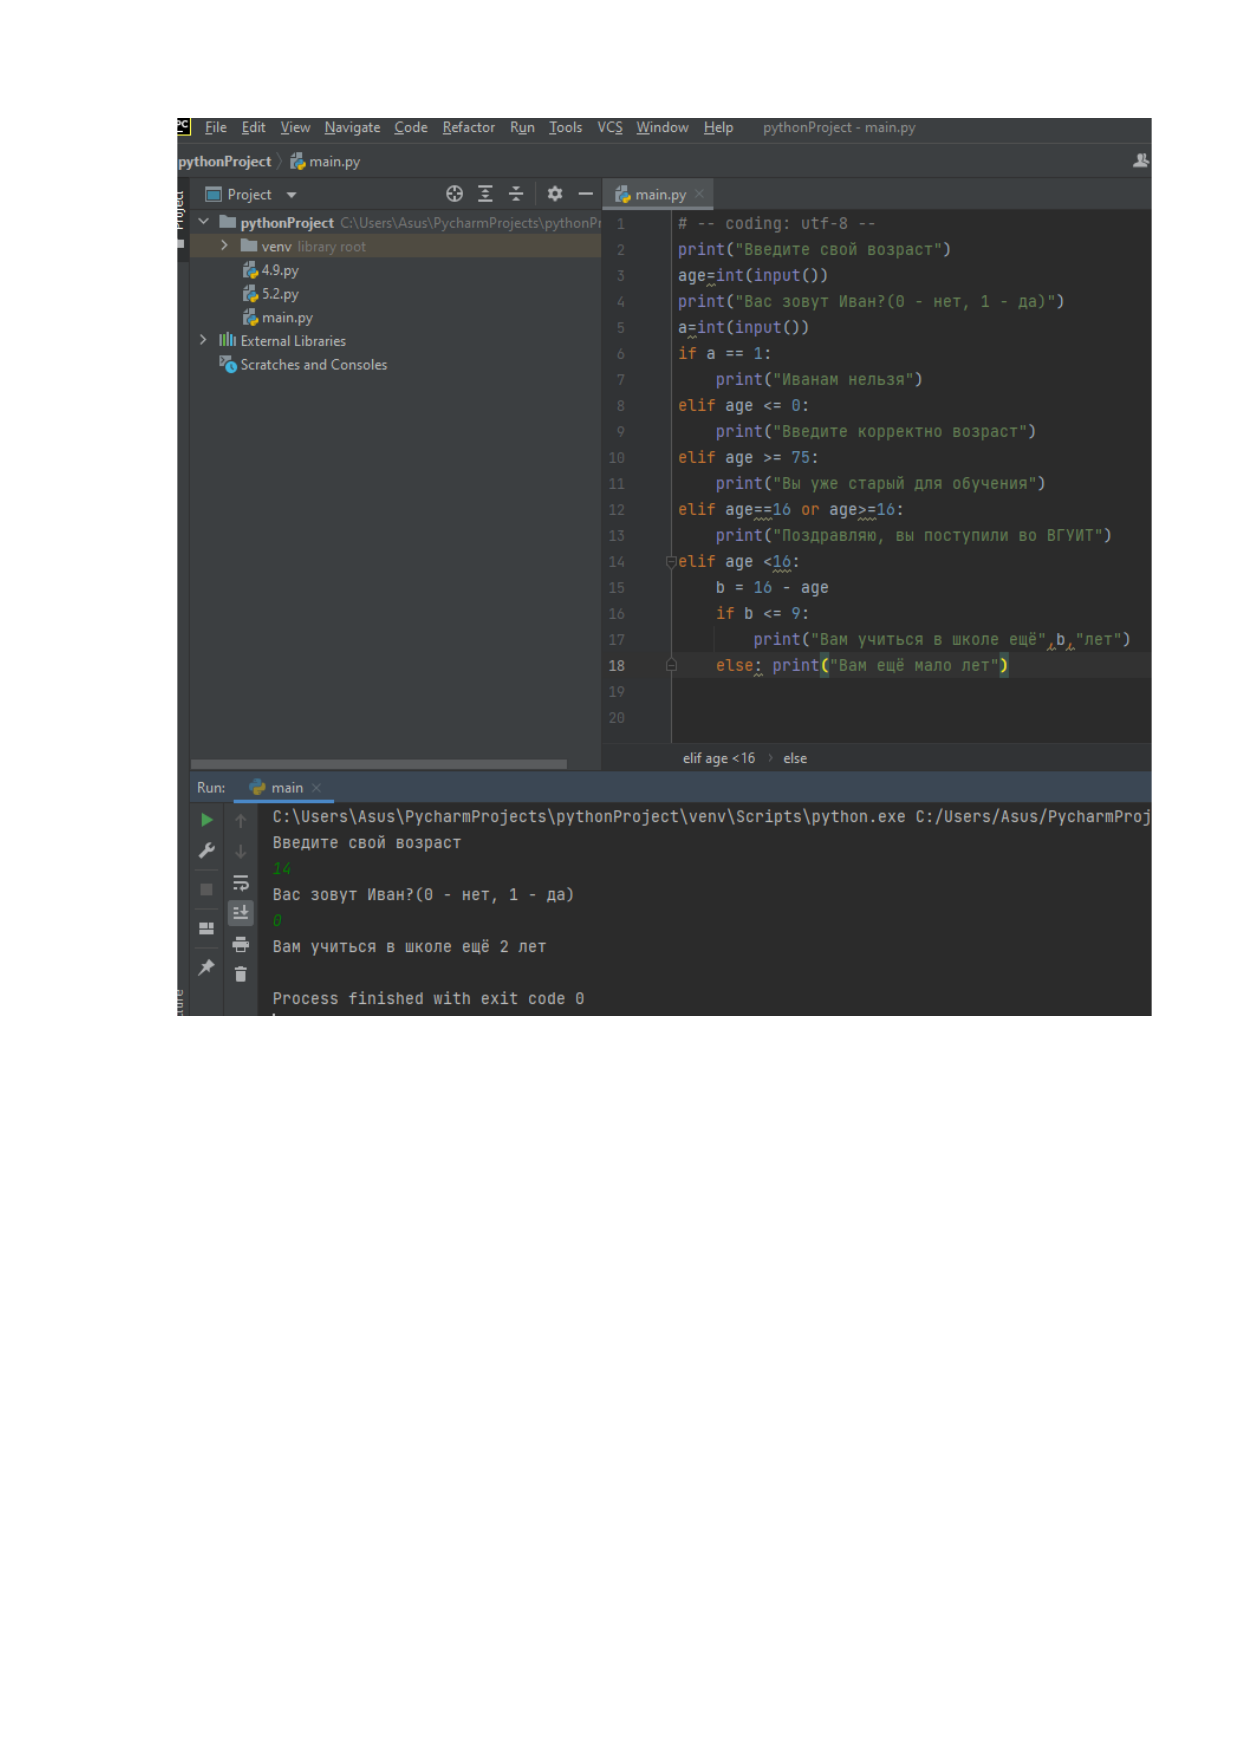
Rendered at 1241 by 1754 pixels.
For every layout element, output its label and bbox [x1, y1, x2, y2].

picture [177, 118, 1152, 1016]
